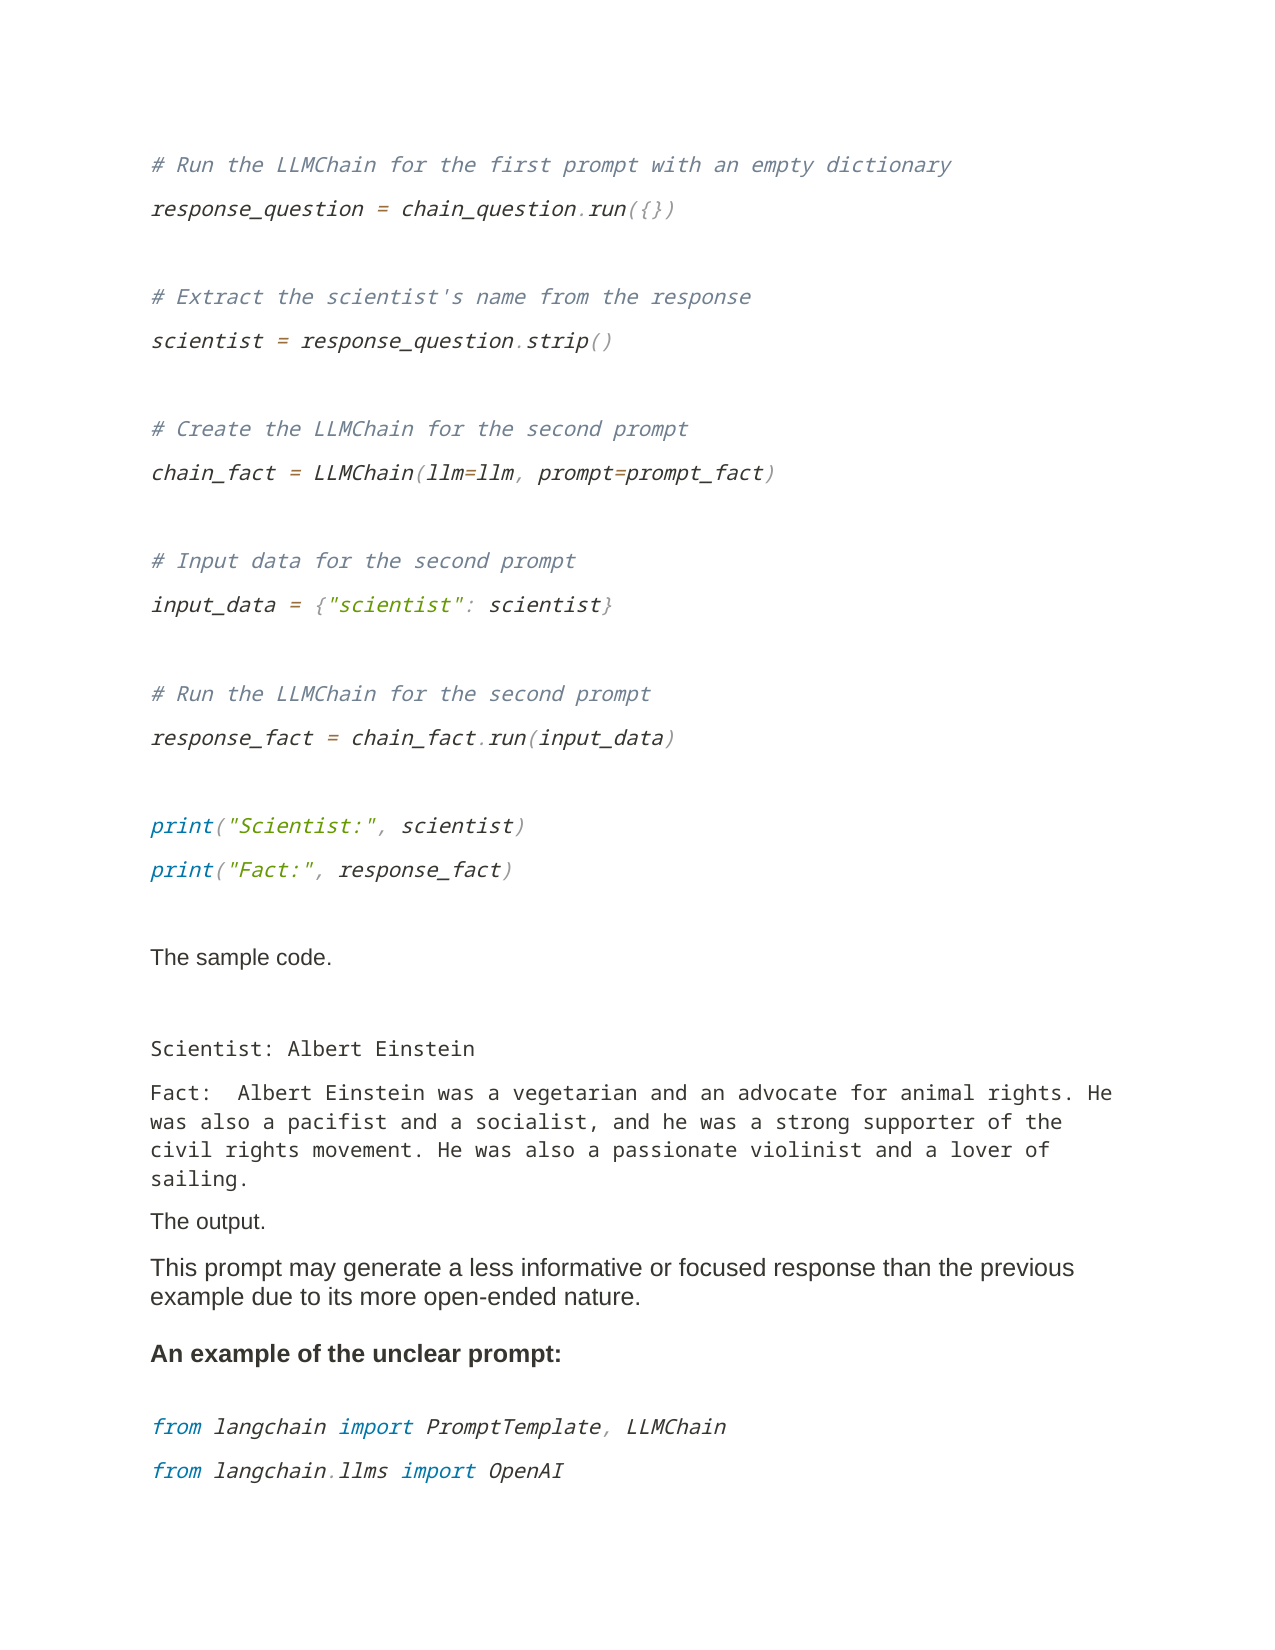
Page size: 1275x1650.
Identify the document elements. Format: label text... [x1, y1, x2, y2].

text Scientist: Albert Einstein [150, 1034, 1125, 1063]
text response_question = chain_question.run({}) [150, 194, 1125, 222]
text print("Scientist:", scientist) [150, 811, 1125, 839]
text An example of the unclear prompt: [150, 1339, 1125, 1368]
text The output. [150, 1208, 1125, 1234]
text from langchain import PromptTemplate, LLMChain [150, 1412, 1125, 1441]
text from langchain.llms import OpenAI [150, 1456, 1125, 1485]
text This prompt may generate a less informative or focused response than the previous example due to its more open-ended nature. [150, 1253, 1125, 1310]
text response_fact = chain_fact.run(input_data) [150, 723, 1125, 751]
text Fact: Albert Einstein was a vegetarian and an advocate for animal rights. He was also a pacifist and a socialist, and he was a strong supporter of the civil rights movement. He was also a passionate violinist and a lover of sailing. [150, 1078, 1125, 1192]
text # Run the LLMChain for the second prompt [150, 679, 1125, 707]
text # Run the LLMChain for the first prompt with an empty dictionary [150, 150, 1125, 178]
text input_data = {"scientist": scientist} [150, 591, 1125, 619]
text print("Fact:", response_fact) [150, 855, 1125, 883]
text # Create the LLMChain for the second prompt [150, 414, 1125, 443]
text scientist = response_question.strip() [150, 326, 1125, 355]
text # Input data for the second prompt [150, 547, 1125, 575]
text # Extract the scientist's name from the response [150, 282, 1125, 311]
text chain_fact = LLMChain(llm=llm, prompt=prompt_fact) [150, 458, 1125, 487]
text The sample code. [150, 944, 1125, 971]
